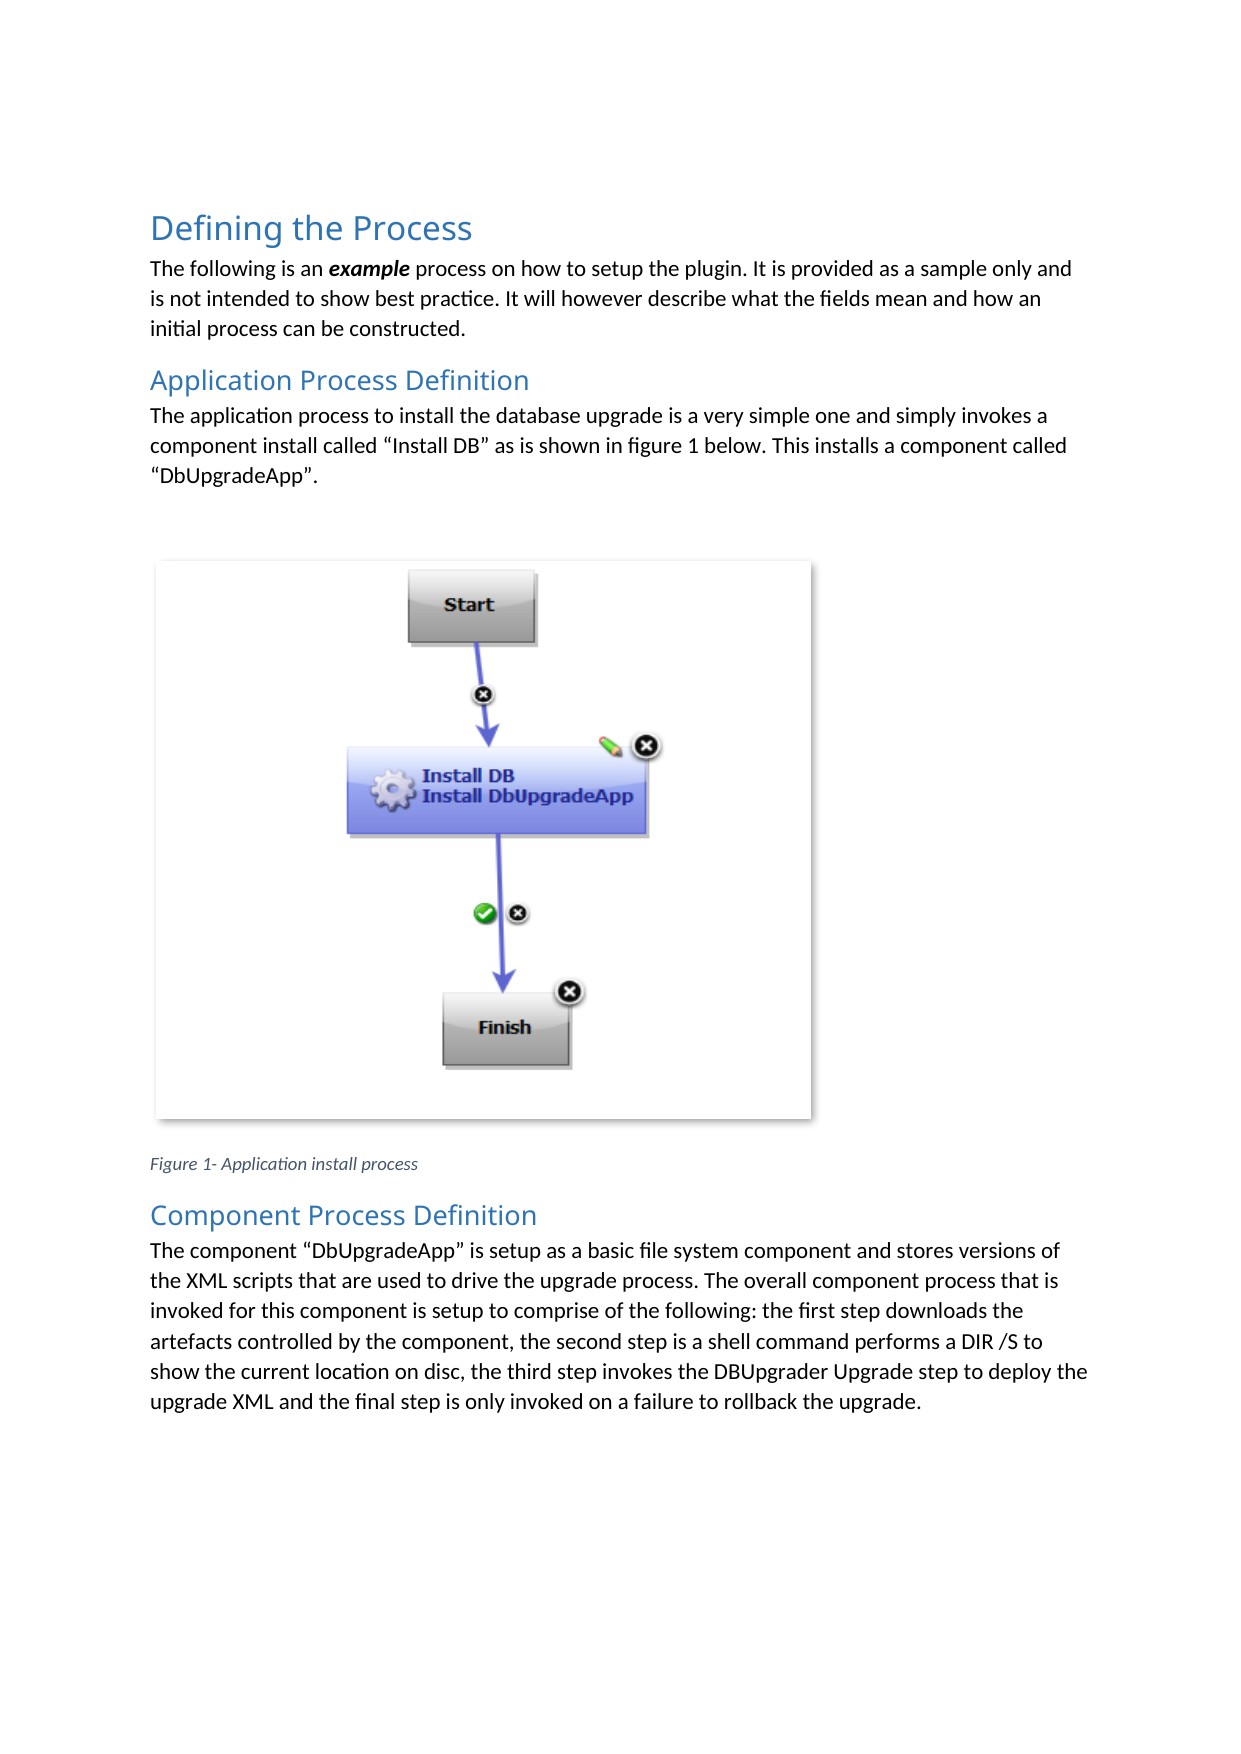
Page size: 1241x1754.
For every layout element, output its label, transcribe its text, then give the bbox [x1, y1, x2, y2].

subtitle Application Process Definition [150, 361, 1090, 398]
subtitle Defining the Process [150, 205, 1090, 251]
text The component “DbUpgradeApp” is setup as a basic file system component and stores versions of the XML scripts that are used to drive the upgrade process. The overall component process that is invoked for this component is setup to comprise of the following: the first step downloads the artefacts controlled by the component, the second step is a shell command performs a DIR /S to show the current location on disc, the third step invokes the DBUpgrader Upgrade step to deploy the upgrade XML and the final step is only invoked on a failure to rollback the upgrade. [150, 1236, 1090, 1415]
picture [156, 561, 811, 1119]
text The following is an example process on how to setup the plugin. It is provided as a sample only and is not intended to show best practice. It will however describe what the fields mean and how an initial process can be constructed. [150, 254, 1090, 343]
subtitle Component Process Definition [150, 1196, 1090, 1233]
text Figure 1- Application install process [150, 1153, 1090, 1176]
text The application process to install the database upgrade is a very simple one and simply invokes a component install called “Install DB” as is shown in figure 1 below. This installs a component called “DbUpgradeApp”. [150, 401, 1090, 490]
